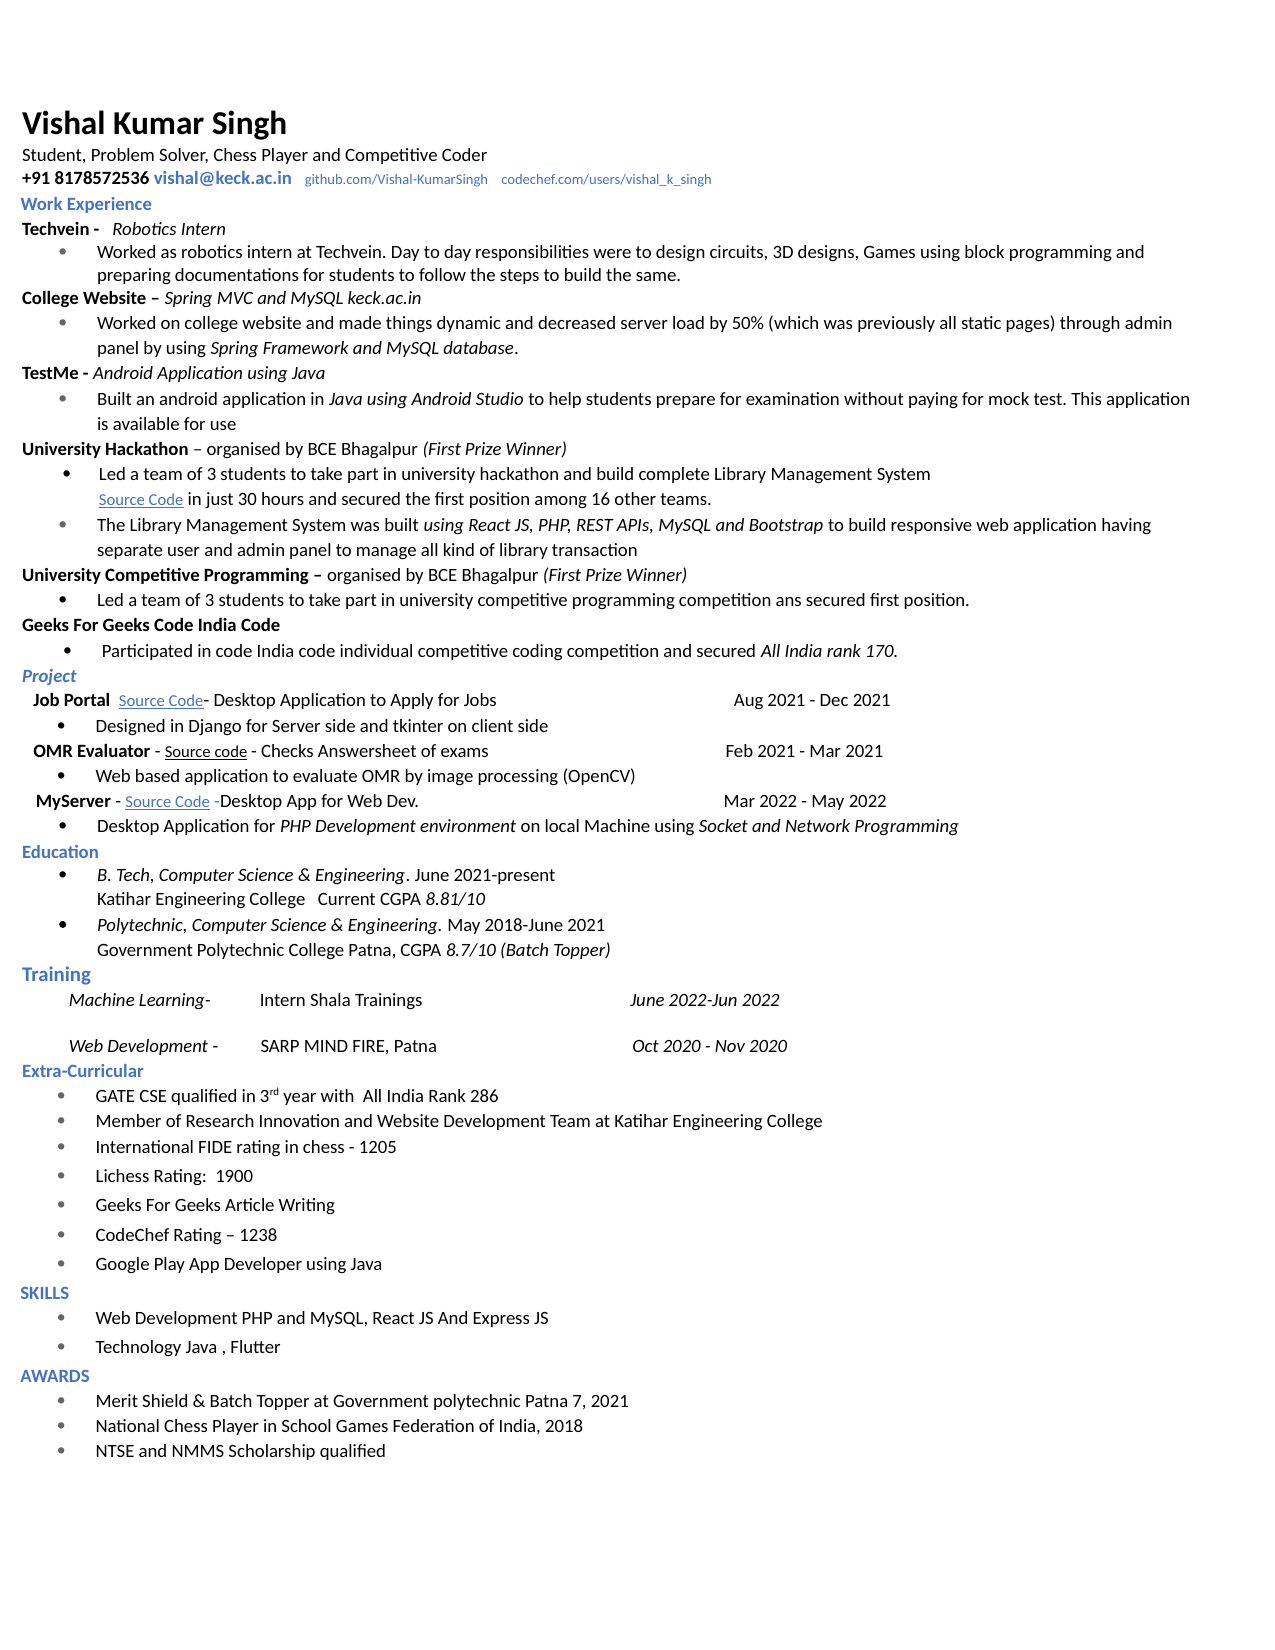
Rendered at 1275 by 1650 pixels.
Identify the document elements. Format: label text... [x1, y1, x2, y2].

list Worked on college website and made things dynamic and decreased server load by 50% (which was previously all static pages) through admin panel by using Spring Framework and MySQL database. [59, 311, 1191, 359]
list National Chess Player in School Games Federation of India, 2018 [58, 1414, 1191, 1437]
list Worked as robotics intern at Techvein. Day to day responsibilities were to design circuits, 3D designs, Games using block programming and preparing documentations for students to follow the steps to build the same. [59, 240, 1191, 286]
list The Library Management System was built using React JS, PHP, REST APIs, MySQL and Bootstrap to build responsive web application having separate user and admin panel to manage all kind of library transaction [59, 513, 1191, 561]
text MyServer - Source Code -Desktop App for Web Dev. Mar 2022 - May 2022 [23, 789, 1191, 812]
list Led a team of 3 students to take part in university hackathon and build complete Library Management System [63, 462, 1267, 485]
list International FIDE rating in chess - 1205 [58, 1135, 1191, 1158]
subtitle SKILLS [20, 1281, 1191, 1304]
text Student, Problem Solver, Chess Player and Competitive Coder [22, 143, 1191, 166]
list GATE CSE qualified in 3rd year with All India Rank 286 [58, 1084, 1191, 1107]
text +91 8178572536 vishal@keck.ac.in github.com/Vishal-KumarSingh codechef.com/users/vishal_k_singh [22, 166, 1191, 189]
list Lichess Rating: 1900 [58, 1164, 1191, 1187]
list Web based application to evaluate OMR by image processing (OpenCV) [58, 764, 1191, 787]
list Designed in Django for Server side and tkinter on client side [58, 714, 1191, 737]
list B. Tech, Computer Science & Engineering. June 2021-present [59, 863, 1191, 886]
text University Hackathon – organised by BCE Bhagalpur (First Prize Winner) [22, 437, 1191, 460]
subtitle AWARDS [20, 1364, 1191, 1387]
list Extra-Curricular [22, 1059, 1191, 1082]
text Job Portal Source Code- Desktop Application to Apply for Jobs Aug 2021 - Dec 2021 [20, 689, 1191, 712]
text Vishal Kumar Singh [22, 102, 1191, 143]
subtitle Work Experience [20, 192, 1191, 215]
list Desktop Application for PHP Development environment on local Machine using Socket and Network Programming [59, 815, 1191, 838]
text Training [22, 961, 1191, 986]
text TestMe - Android Application using Java [22, 361, 1191, 384]
text Machine Learning- Intern Shala Trainings June 2022-Jun 2022 [22, 988, 1191, 1011]
list Polytechnic, Computer Science & Engineering. May 2018-June 2021 [59, 913, 1191, 936]
text Web Development - SARP MIND FIRE, Patna Oct 2020 - Nov 2020 [22, 1034, 1191, 1057]
text University Competitive Programming – organised by BCE Bhagalpur (First Prize Winner) [22, 563, 1191, 586]
list Katihar Engineering College Current CGPA 8.81/10 [97, 887, 1191, 910]
list Member of Research Innovation and Website Development Team at Katihar Engineering College [58, 1110, 1191, 1133]
list CodeChef Rating – 1238 [58, 1223, 1191, 1246]
text Techvein - Robotics Intern [22, 217, 1191, 240]
list NTSE and NMMS Scholarship qualified [58, 1439, 1191, 1462]
list Technology Java , Flutter [58, 1335, 1191, 1358]
list Geeks For Geeks Article Writing [58, 1193, 1191, 1216]
list Source Code in just 30 hours and secured the first position among 16 other teams. [99, 487, 1267, 510]
subtitle Project [22, 664, 1191, 687]
text OMR Evaluator - Source code - Checks Answersheet of exams Feb 2021 - Mar 2021 [20, 739, 1191, 762]
text College Website – Spring MVC and MySQL keck.ac.in [22, 286, 1191, 309]
list Merit Shield & Batch Topper at Government polytechnic Patna 7, 2021 [58, 1389, 1191, 1412]
list Web Development PHP and MySQL, React JS And Express JS [58, 1306, 1122, 1329]
text Geeks For Geeks Code India Code [22, 613, 1191, 636]
list Participated in code India code individual competitive coding competition and secured All India rank 170. [64, 639, 1191, 662]
list Google Play App Developer using Java [58, 1252, 1191, 1275]
list Led a team of 3 students to take part in university competitive programming competition ans secured first position. [59, 588, 1191, 611]
subtitle Education [22, 840, 1191, 863]
list Built an android application in Java using Android Studio to help students prepare for examination without paying for mock test. This application is available for use [59, 387, 1191, 435]
list Government Polytechnic College Patna, CGPA 8.7/10 (Batch Topper) [97, 938, 1191, 961]
